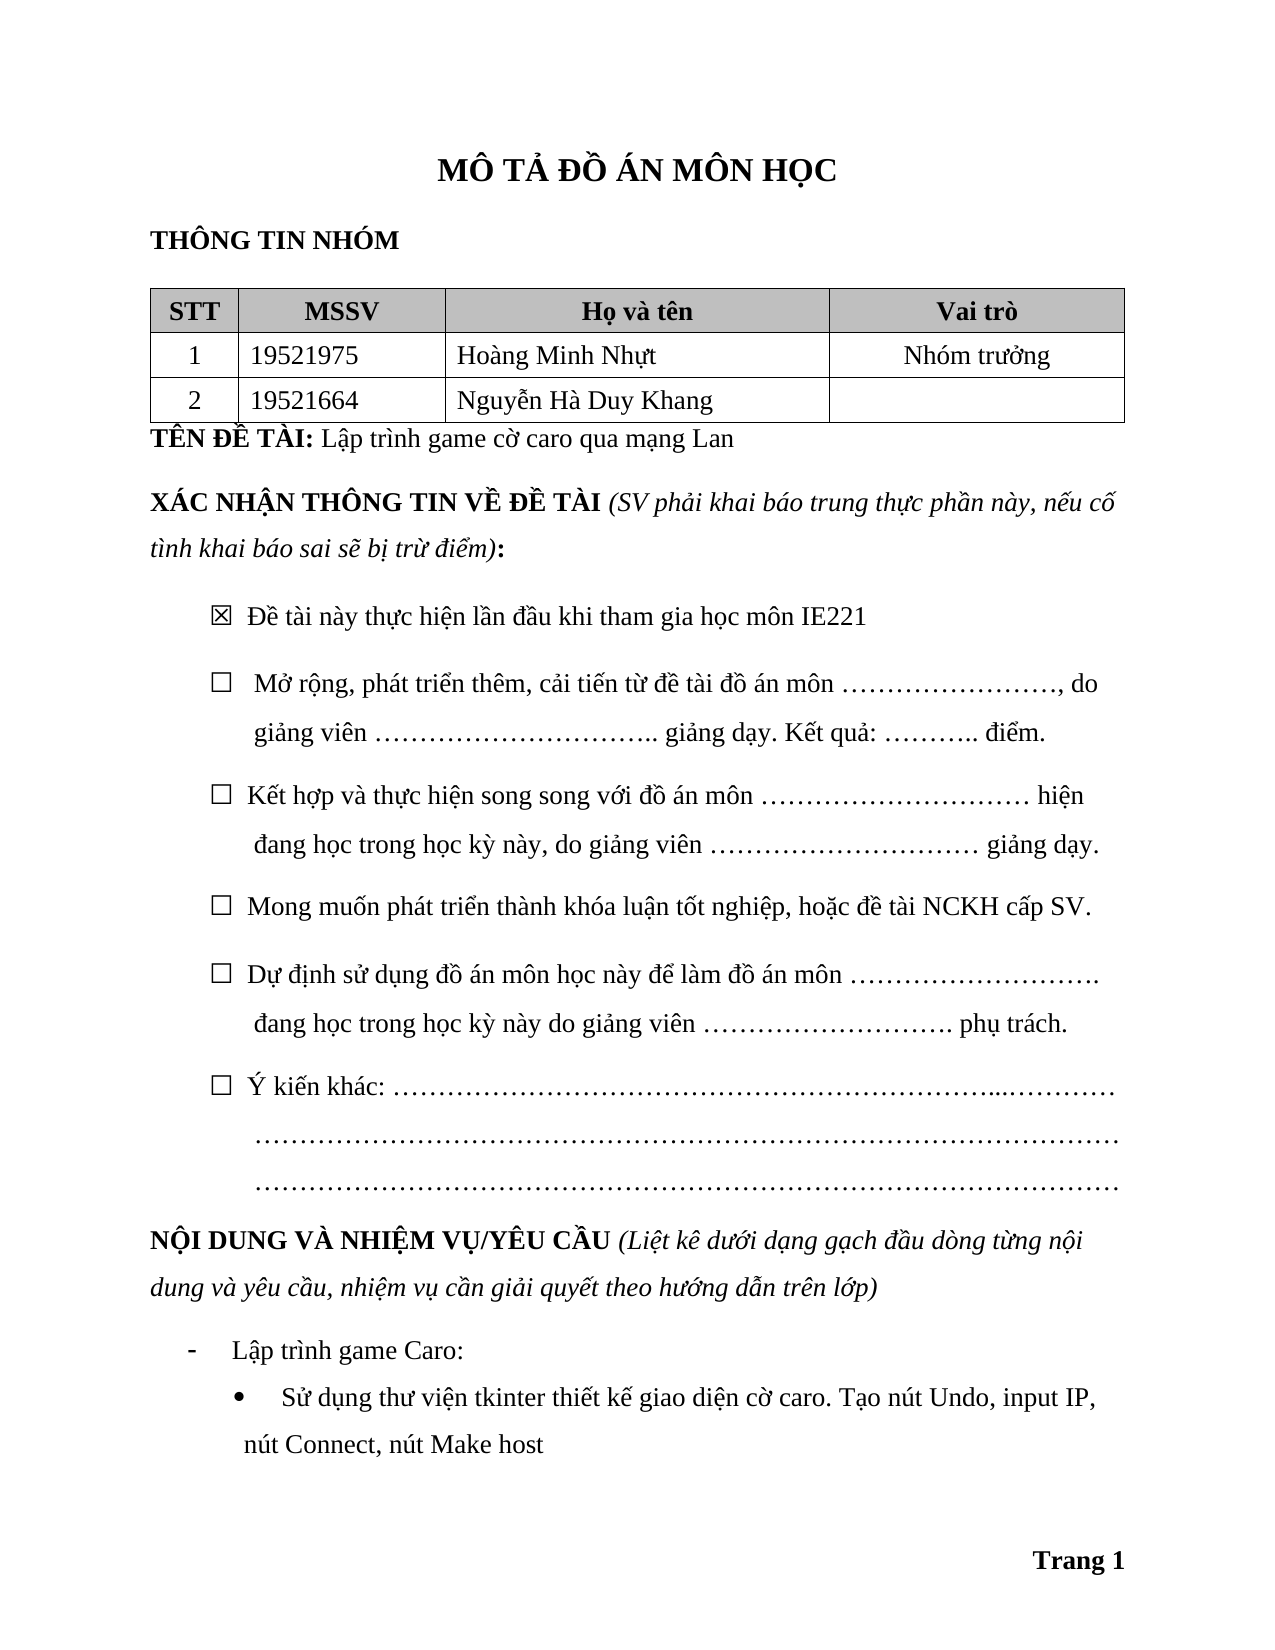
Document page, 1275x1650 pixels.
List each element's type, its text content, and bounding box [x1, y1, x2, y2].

table_cell Nhóm trưởng [830, 333, 1124, 377]
text Ý kiến khác: …………………………………………………………...………… …………………………………………………………………………………… …………………………………………………………………………………… [209, 1066, 1125, 1196]
text THÔNG TIN NHÓM [150, 224, 1125, 255]
table_header MSSV [239, 289, 445, 332]
table_cell 19521975 [239, 333, 445, 377]
list Sử dụng thư viện tkinter thiết kế giao diện cờ caro. Tạo nút Undo, input IP, nút Connect, nút Make host [234, 1381, 1125, 1459]
table_header Họ và tên [446, 289, 829, 332]
text Kết hợp và thực hiện song song với đồ án môn ………………………… hiện đang học trong học kỳ này, do giảng viên ………………………… giảng dạy. [209, 775, 1125, 859]
table_header Vai trò [830, 289, 1124, 332]
table_cell 19521664 [239, 378, 445, 422]
text NỘI DUNG VÀ NHIỆM VỤ/YÊU CẦU (Liệt kê dưới dạng gạch đầu dòng từng nội dung và yêu cầu, nhiệm vụ cần giải quyết theo hướng dẫn trên lớp) [150, 1224, 1125, 1302]
text Dự định sử dụng đồ án môn học này để làm đồ án môn ………………………. đang học trong học kỳ này do giảng viên ………………………. phụ trách. [209, 955, 1125, 1038]
table_cell 2 [151, 378, 238, 422]
text Mong muốn phát triển thành khóa luận tốt nghiệp, hoặc đề tài NCKH cấp SV. [209, 887, 1125, 924]
list Lập trình game Caro: [187, 1334, 1125, 1366]
text Mở rộng, phát triển thêm, cải tiến từ đề tài đồ án môn ……………………, do giảng viên ………………………….. giảng dạy. Kết quả: ……….. điểm. [209, 664, 1125, 747]
text XÁC NHẬN THÔNG TIN VỀ ĐỀ TÀI (SV phải khai báo trung thực phần này, nếu cố tình khai báo sai sẽ bị trừ điểm): [150, 486, 1125, 564]
table_cell 1 [151, 333, 238, 377]
text MÔ TẢ ĐỒ ÁN MÔN HỌC [150, 150, 1125, 188]
table_cell Nguyễn Hà Duy Khang [446, 378, 829, 422]
table_header STT [151, 289, 238, 332]
table_cell Hoàng Minh Nhựt [446, 333, 829, 377]
text Đề tài này thực hiện lần đầu khi tham gia học môn IE221 [209, 596, 1125, 633]
table_cell [830, 378, 1124, 422]
text TÊN ĐỀ TÀI: Lập trình game cờ caro qua mạng Lan [150, 423, 1125, 454]
